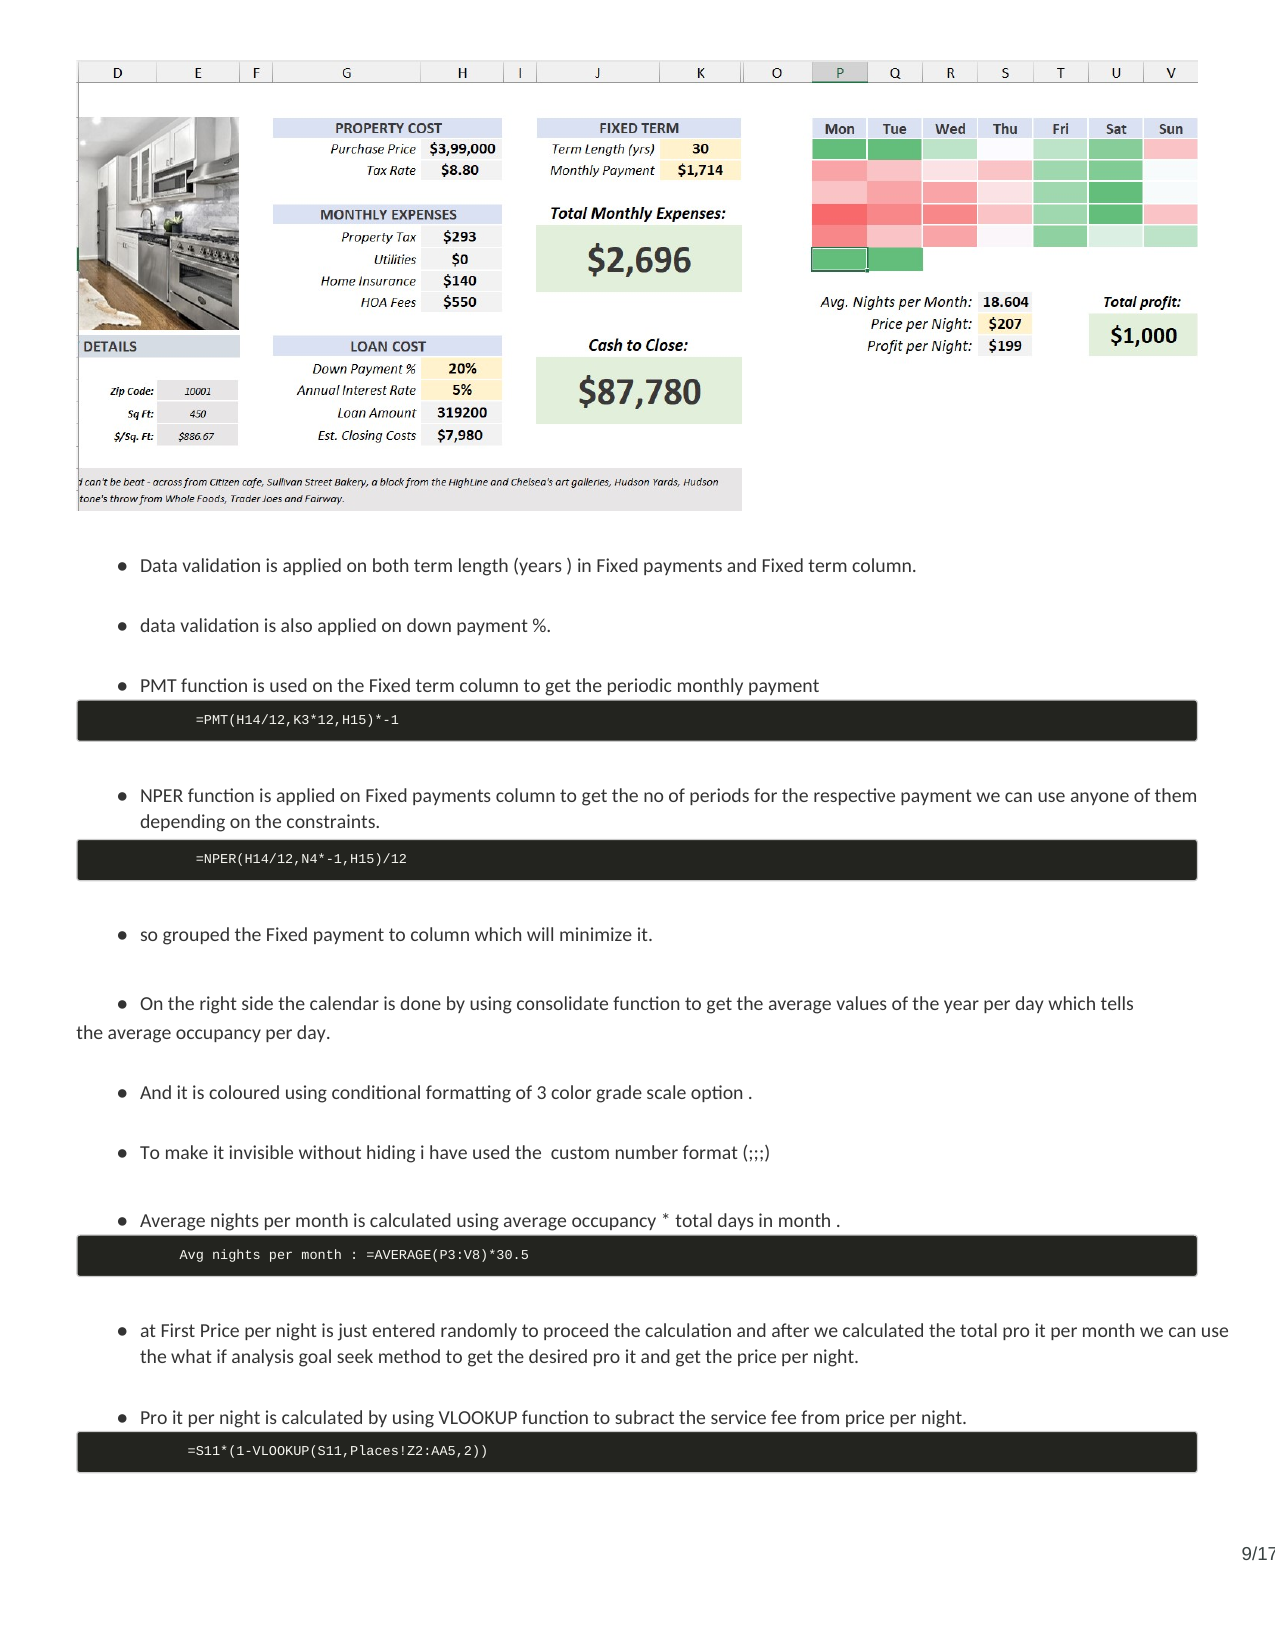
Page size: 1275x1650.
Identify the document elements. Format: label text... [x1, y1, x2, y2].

picture [76, 60, 1198, 511]
list at First Price per night is just entered randomly to proceed the calculation and after we calculated the total pro it per month we can use the what if analysis goal seek method to get the desired pro it and get the price per night. [116, 1318, 1255, 1369]
text the average occupancy per day. [76, 1020, 1255, 1044]
list And it is coloured using conditional formatting of 3 color grade scale option . [116, 1080, 1255, 1104]
list PMT function is used on the Fixed term column to get the periodic monthly payment [116, 673, 1255, 698]
list To make it invisible without hiding i have used the custom number format (;;;) [116, 1140, 1255, 1164]
list On the right side the calendar is done by using consolidate function to get the average values of the year per day which tells [116, 991, 1255, 1015]
list data validation is also applied on down payment %. [116, 613, 1255, 637]
list Average nights per month is calculated using average occupancy * total days in month . [116, 1208, 1255, 1233]
list NPER function is applied on Fixed payments column to get the no of periods for the respective payment we can use anyone of them depending on the constraints. [116, 783, 1255, 834]
list so grouped the Fixed payment to column which will minimize it. [116, 922, 1255, 947]
list Pro it per night is calculated by using VLOOKUP function to subract the service fee from price per night. [116, 1405, 1255, 1429]
list Data validation is applied on both term length (years ) in Fixed payments and Fixed term column. [116, 553, 1255, 577]
